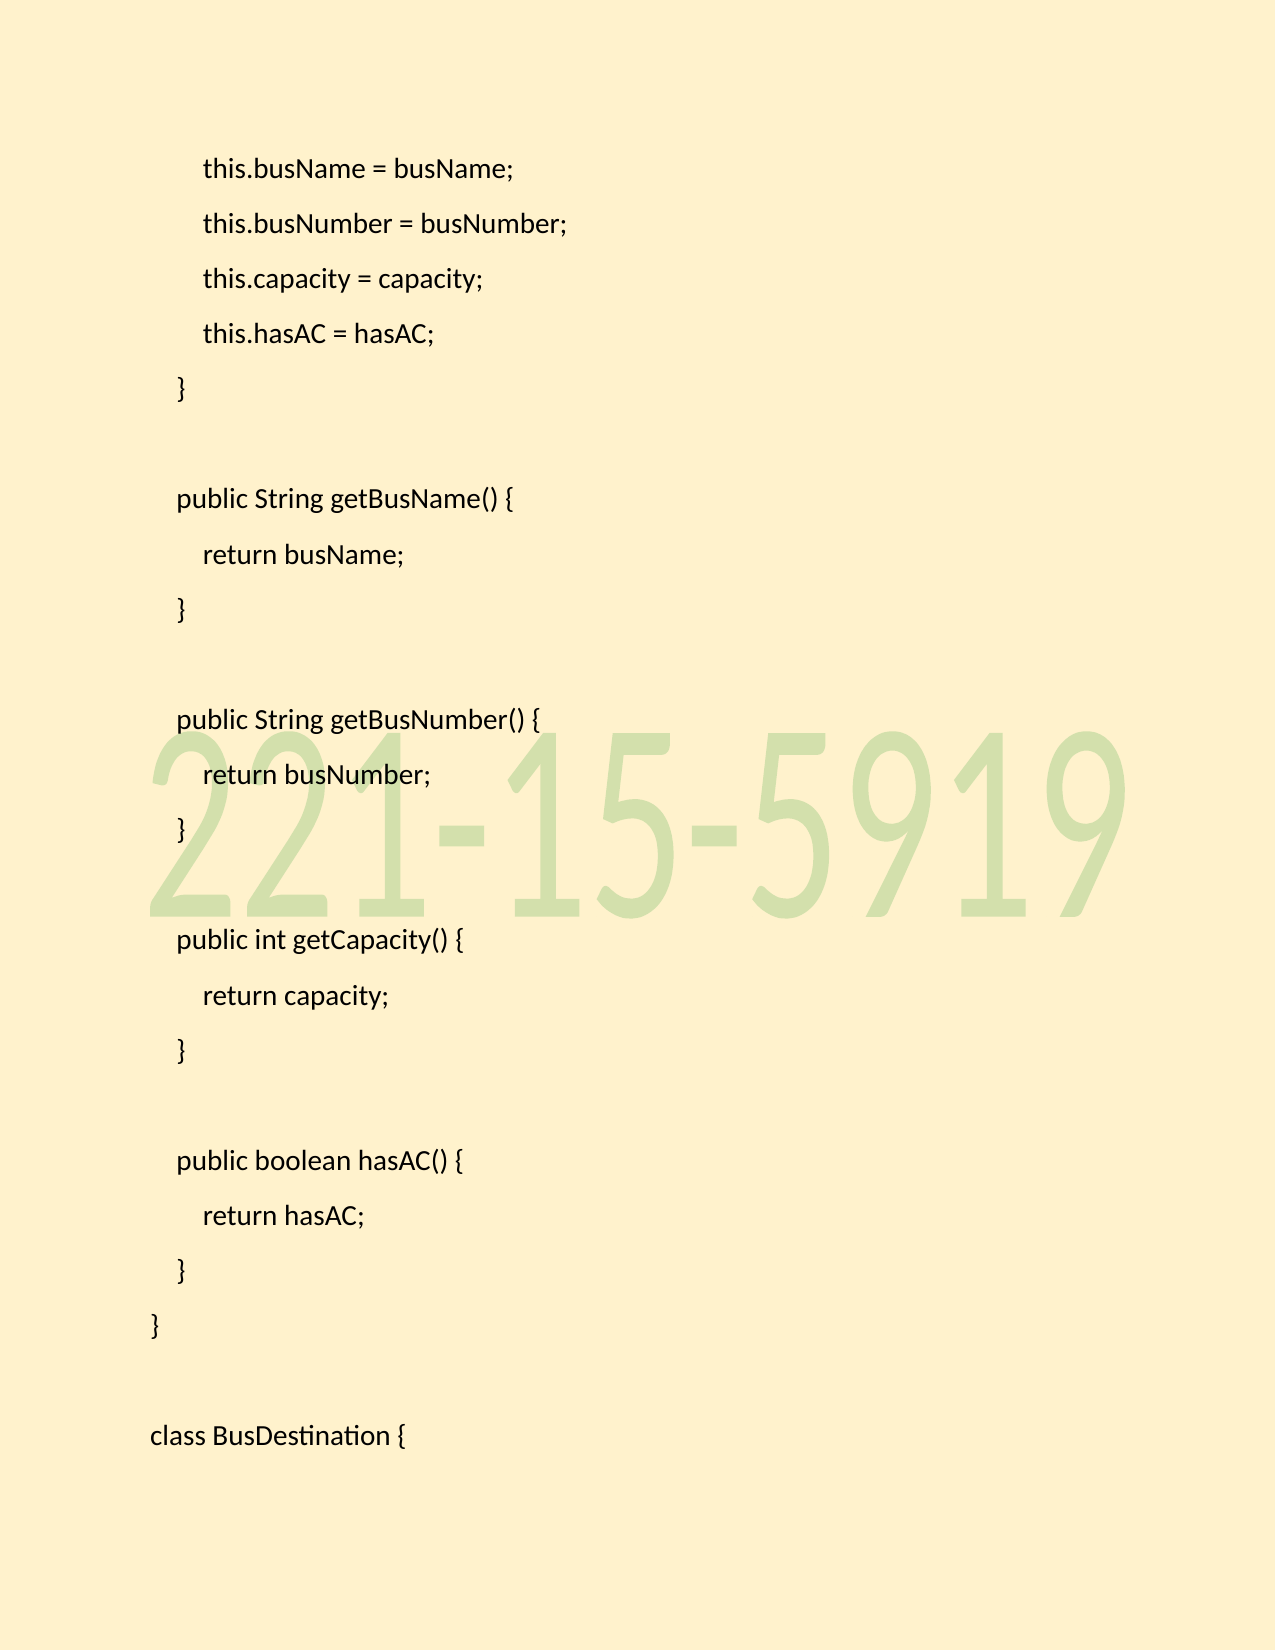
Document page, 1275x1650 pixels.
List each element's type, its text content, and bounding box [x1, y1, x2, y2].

text return busNumber; [150, 756, 1125, 792]
text this.capacity = capacity; [150, 260, 1125, 296]
text public boolean hasAC() { [150, 1142, 1125, 1177]
text this.busNumber = busNumber; [150, 205, 1125, 241]
text public String getBusName() { [150, 481, 1125, 516]
text class BusDestination { [150, 1417, 1125, 1453]
text } [150, 1307, 1125, 1343]
text public int getCapacity() { [150, 921, 1125, 957]
text } [150, 591, 1125, 626]
text } [150, 811, 1125, 847]
text } [150, 370, 1125, 406]
text return capacity; [150, 977, 1125, 1012]
text return busName; [150, 536, 1125, 571]
text return hasAC; [150, 1197, 1125, 1233]
text } [150, 1252, 1125, 1288]
text } [150, 1032, 1125, 1067]
text this.busName = busName; [150, 150, 1125, 186]
text this.hasAC = hasAC; [150, 315, 1125, 351]
text public String getBusNumber() { [150, 701, 1125, 737]
